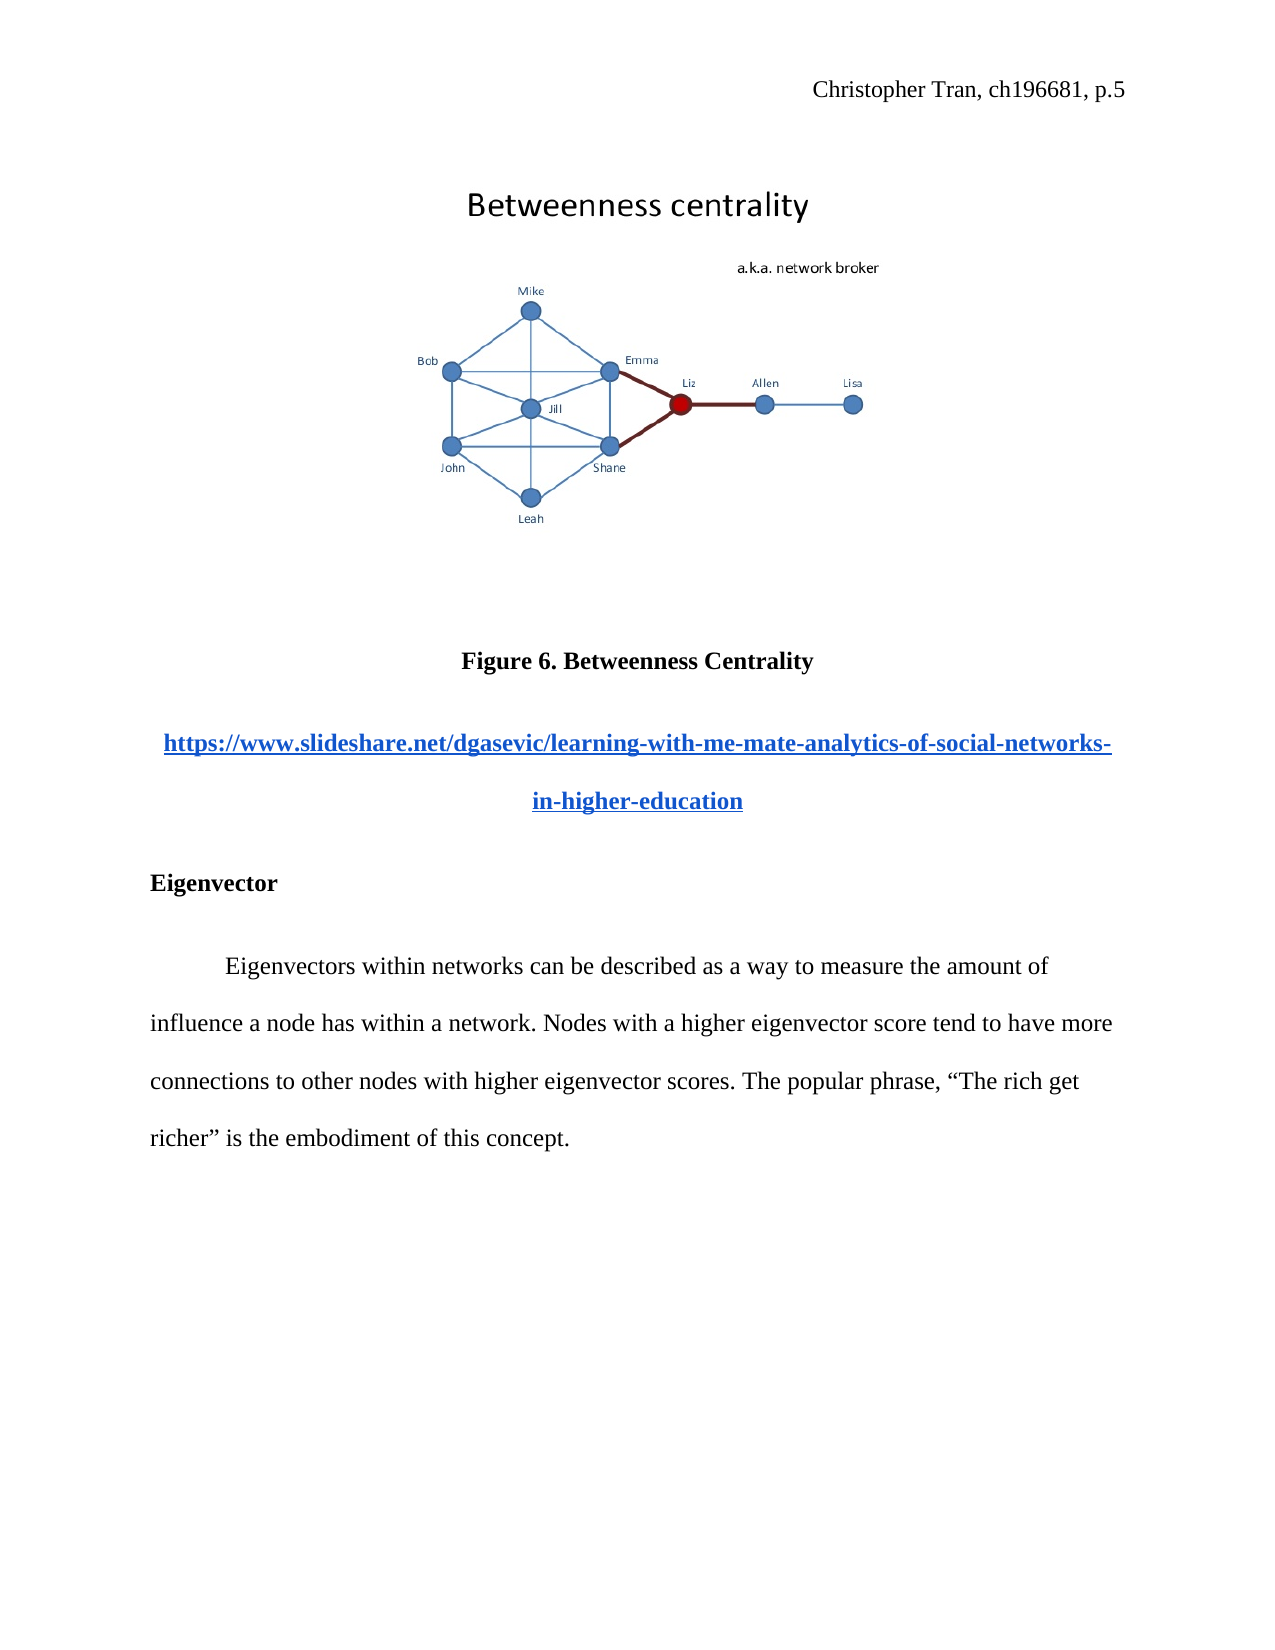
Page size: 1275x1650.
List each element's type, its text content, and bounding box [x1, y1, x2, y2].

text Eigenvectors within networks can be described as a way to measure the amount of influence a node has within a network. Nodes with a higher eigenvector score tend to have more connections to other nodes with higher eigenvector scores. The popular phrase, “The rich get richer” is the embodiment of this concept. [150, 951, 1125, 1152]
picture [342, 150, 933, 594]
text Eigenvector [150, 868, 1125, 897]
text https://www.slideshare.net/dgasevic/learning-with-me-mate-analytics-of-social-networks-in-higher-education [150, 728, 1125, 815]
text Figure 6. Betweenness Centrality [150, 646, 1125, 675]
